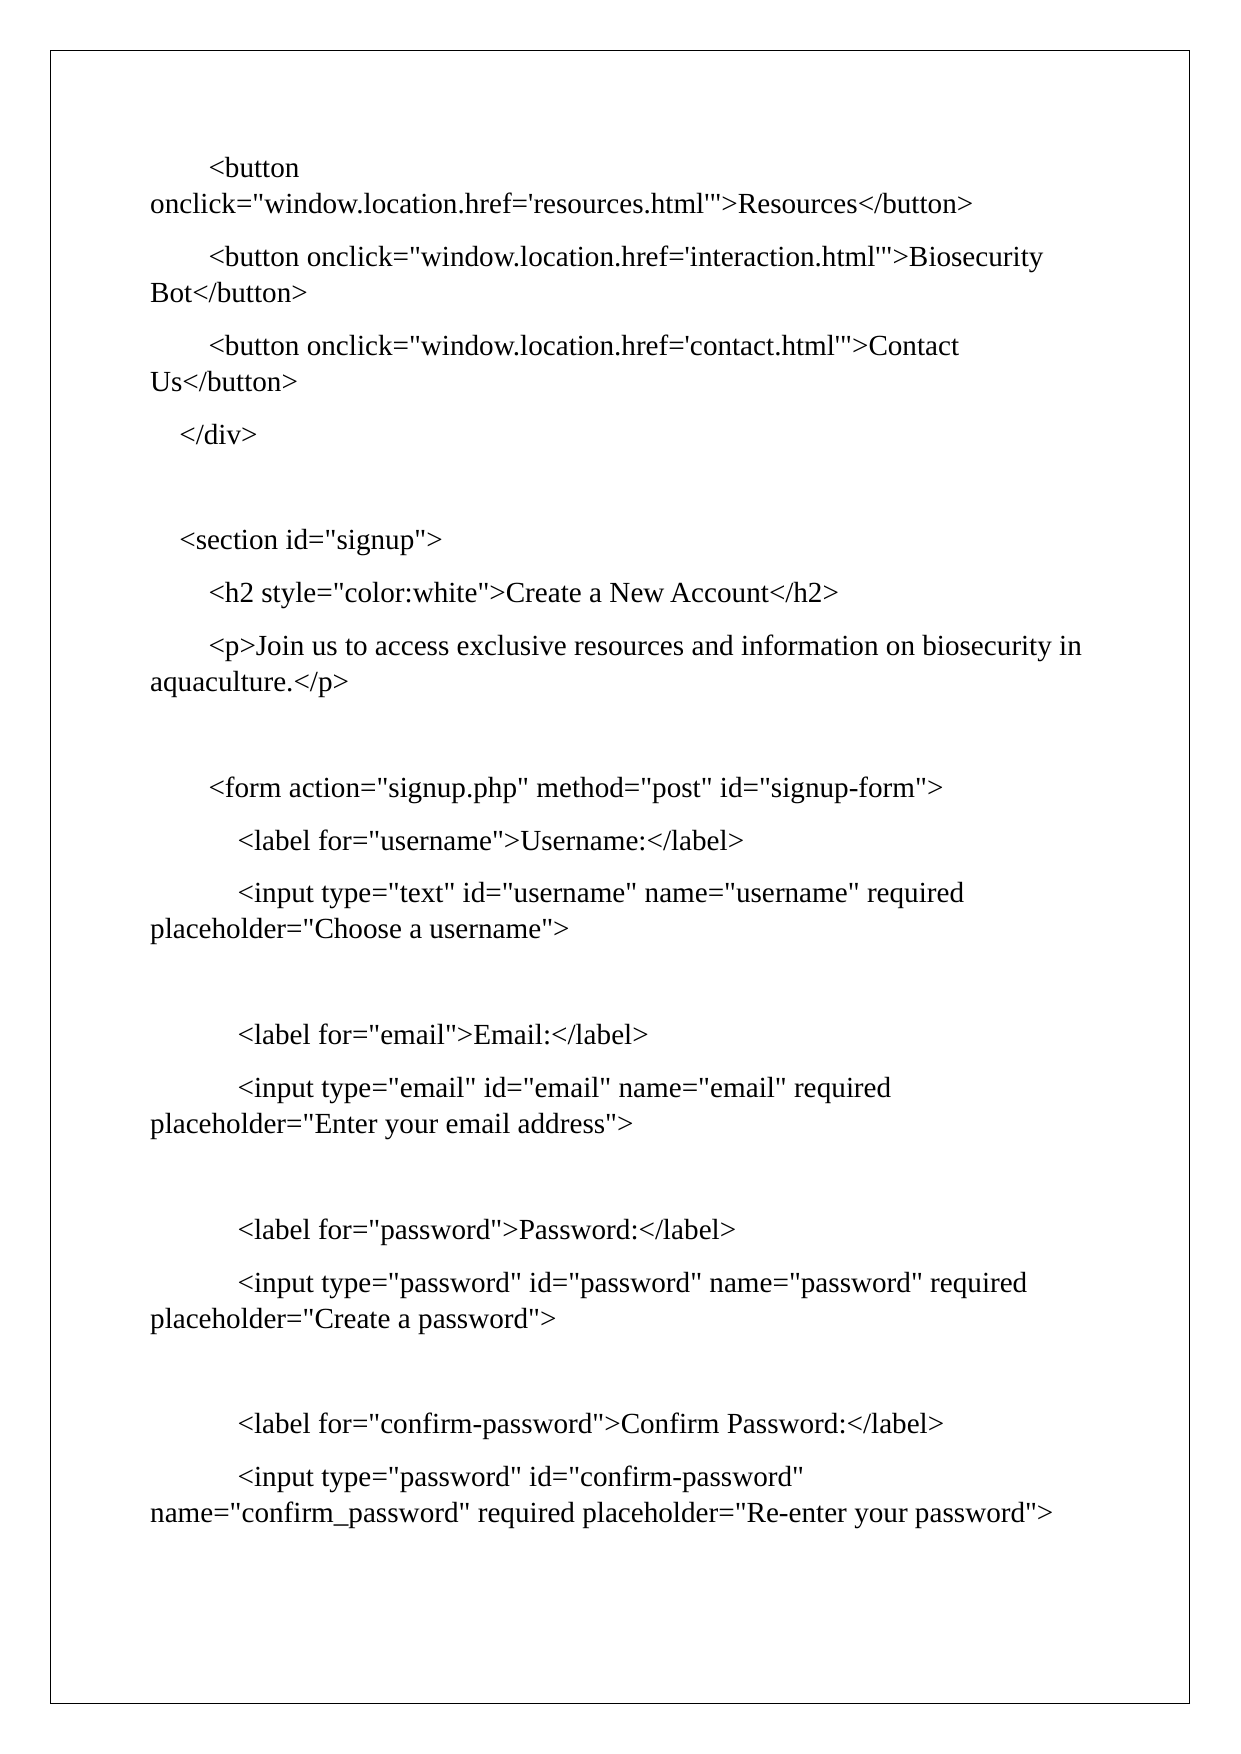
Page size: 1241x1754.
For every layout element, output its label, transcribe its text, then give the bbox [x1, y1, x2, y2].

text <button onclick="window.location.href='interaction.html'">Biosecurity Bot</button> [150, 239, 1090, 309]
text <button onclick="window.location.href='contact.html'">Contact Us</button> [150, 328, 1090, 398]
text <button onclick="window.location.href='resources.html'">Resources</button> [150, 150, 1090, 220]
text <label for="username">Username:</label> [150, 823, 1090, 856]
text <form action="signup.php" method="post" id="signup-form"> [150, 770, 1090, 803]
text <section id="signup"> [150, 522, 1090, 556]
text <input type="password" id="confirm-password" name="confirm_password" required placeholder="Re-enter your password"> [150, 1459, 1090, 1529]
text <p>Join us to access exclusive resources and information on biosecurity in aquaculture.</p> [150, 628, 1090, 698]
text <h2 style="color:white">Create a New Account</h2> [150, 575, 1090, 609]
text <input type="password" id="password" name="password" required placeholder="Create a password"> [150, 1265, 1090, 1334]
text <input type="email" id="email" name="email" required placeholder="Enter your email address"> [150, 1070, 1090, 1140]
text <label for="email">Email:</label> [150, 1017, 1090, 1051]
text <input type="text" id="username" name="username" required placeholder="Choose a username"> [150, 876, 1090, 945]
text </div> [150, 417, 1090, 450]
text <label for="password">Password:</label> [150, 1212, 1090, 1245]
text <label for="confirm-password">Confirm Password:</label> [150, 1406, 1090, 1440]
